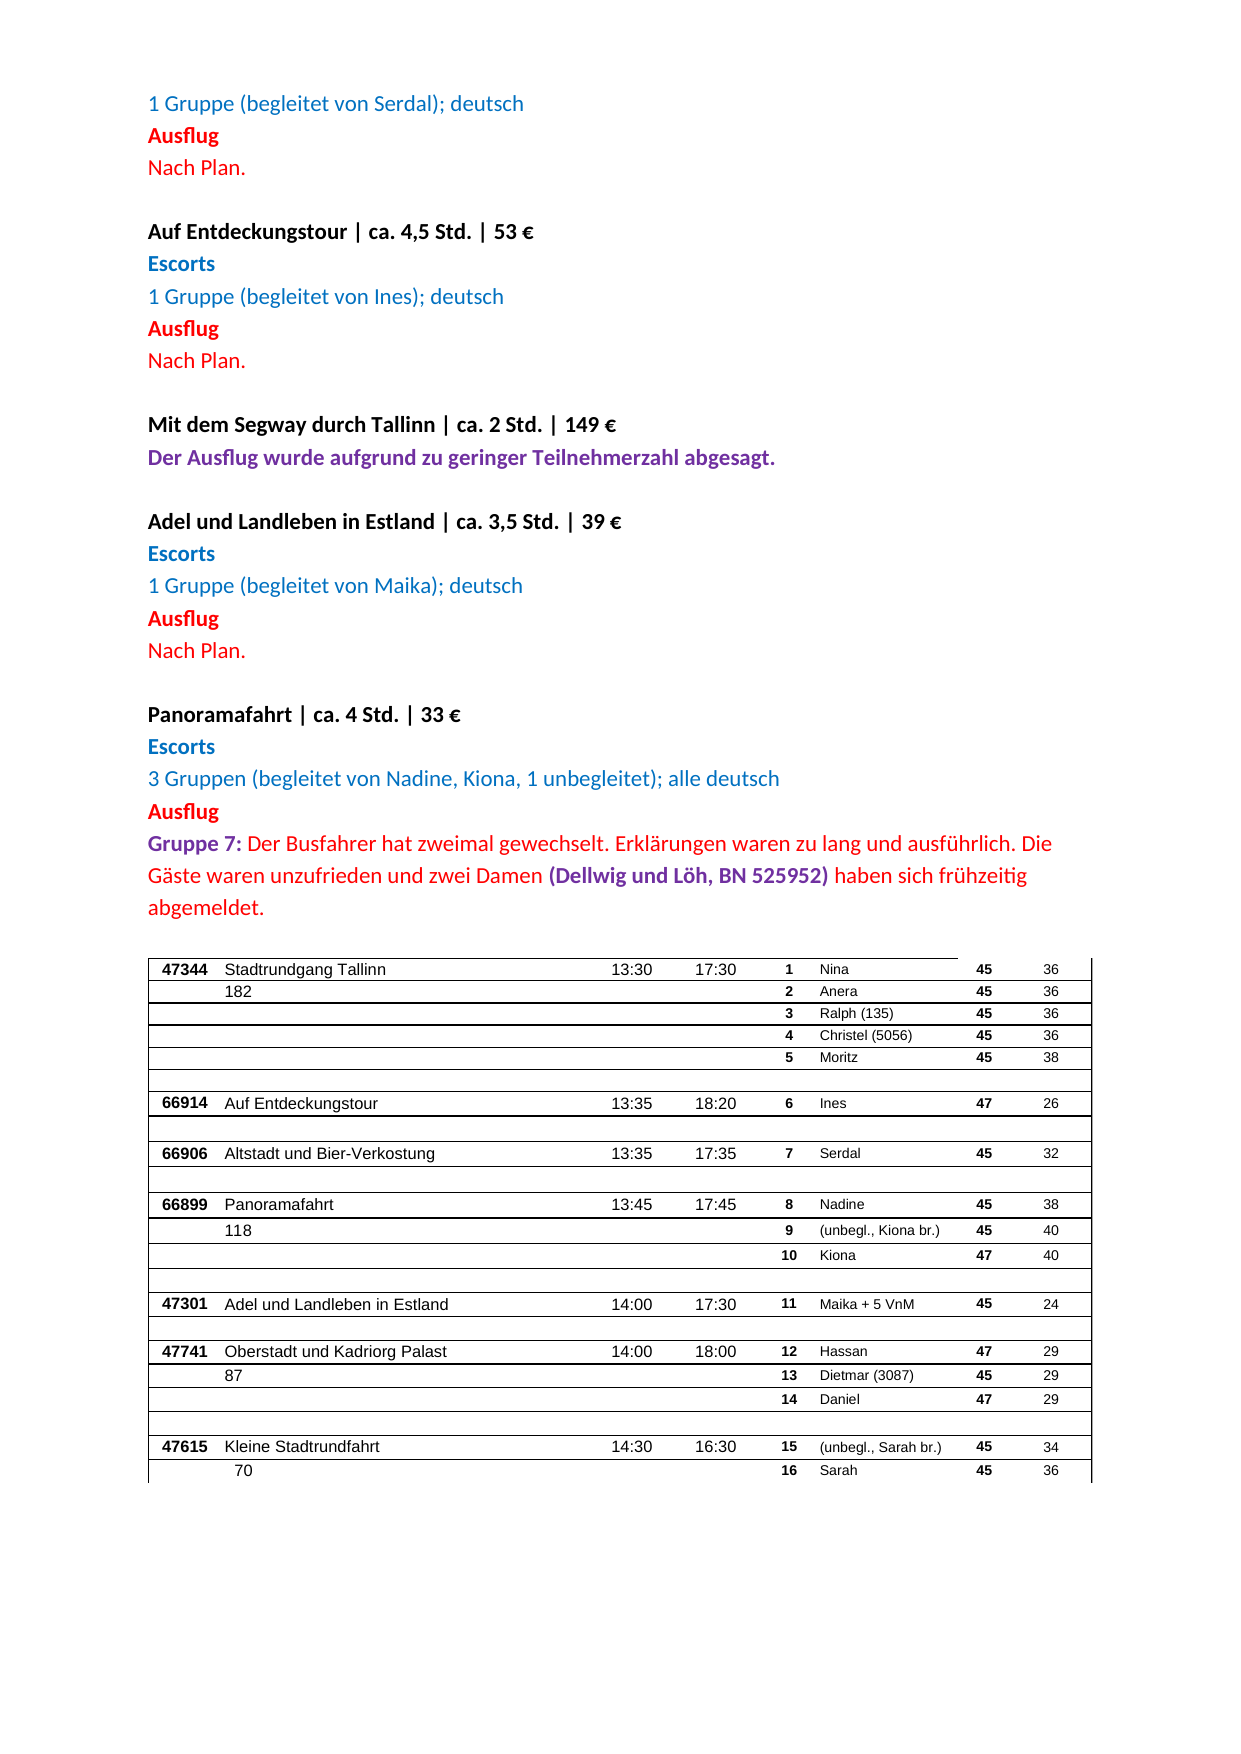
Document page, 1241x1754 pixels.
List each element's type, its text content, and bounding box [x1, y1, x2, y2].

text Ausflug [148, 797, 1093, 825]
text Adel und Landleben in Estland | ca. 3,5 Std. | 39 € Escorts [148, 507, 1093, 567]
text Nach Plan. [148, 346, 1093, 374]
text 1 Gruppe (begleitet von Serdal); deutsch [148, 89, 1093, 117]
text 1 Gruppe (begleitet von Ines); deutsch [148, 282, 1093, 310]
text Nach Plan. [148, 636, 1093, 664]
text Gruppe 7: Der Busfahrer hat zweimal gewechselt. Erklärungen waren zu lang und ausführlich. Die Gäste waren unzufrieden und zwei Damen (Dellwig und Löh, BN 525952) haben sich frühzeitig abgemeldet. [148, 829, 1093, 921]
text Ausflug [148, 121, 1093, 149]
text Ausflug [148, 604, 1093, 632]
text Panoramafahrt | ca. 4 Std. | 33 € Escorts [148, 700, 1093, 760]
text Ausflug [148, 314, 1093, 342]
text 1 Gruppe (begleitet von Maika); deutsch [148, 571, 1093, 599]
text 3 Gruppen (begleitet von Nadine, Kiona, 1 unbegleitet); alle deutsch [148, 764, 1093, 793]
text Auf Entdeckungstour | ca. 4,5 Std. | 53 € Escorts [148, 217, 1093, 278]
text Nach Plan. [148, 153, 1093, 181]
text Mit dem Segway durch Tallinn | ca. 2 Std. | 149 € Der Ausflug wurde aufgrund zu geringer Teilnehmerzahl abgesagt. [148, 411, 1093, 471]
